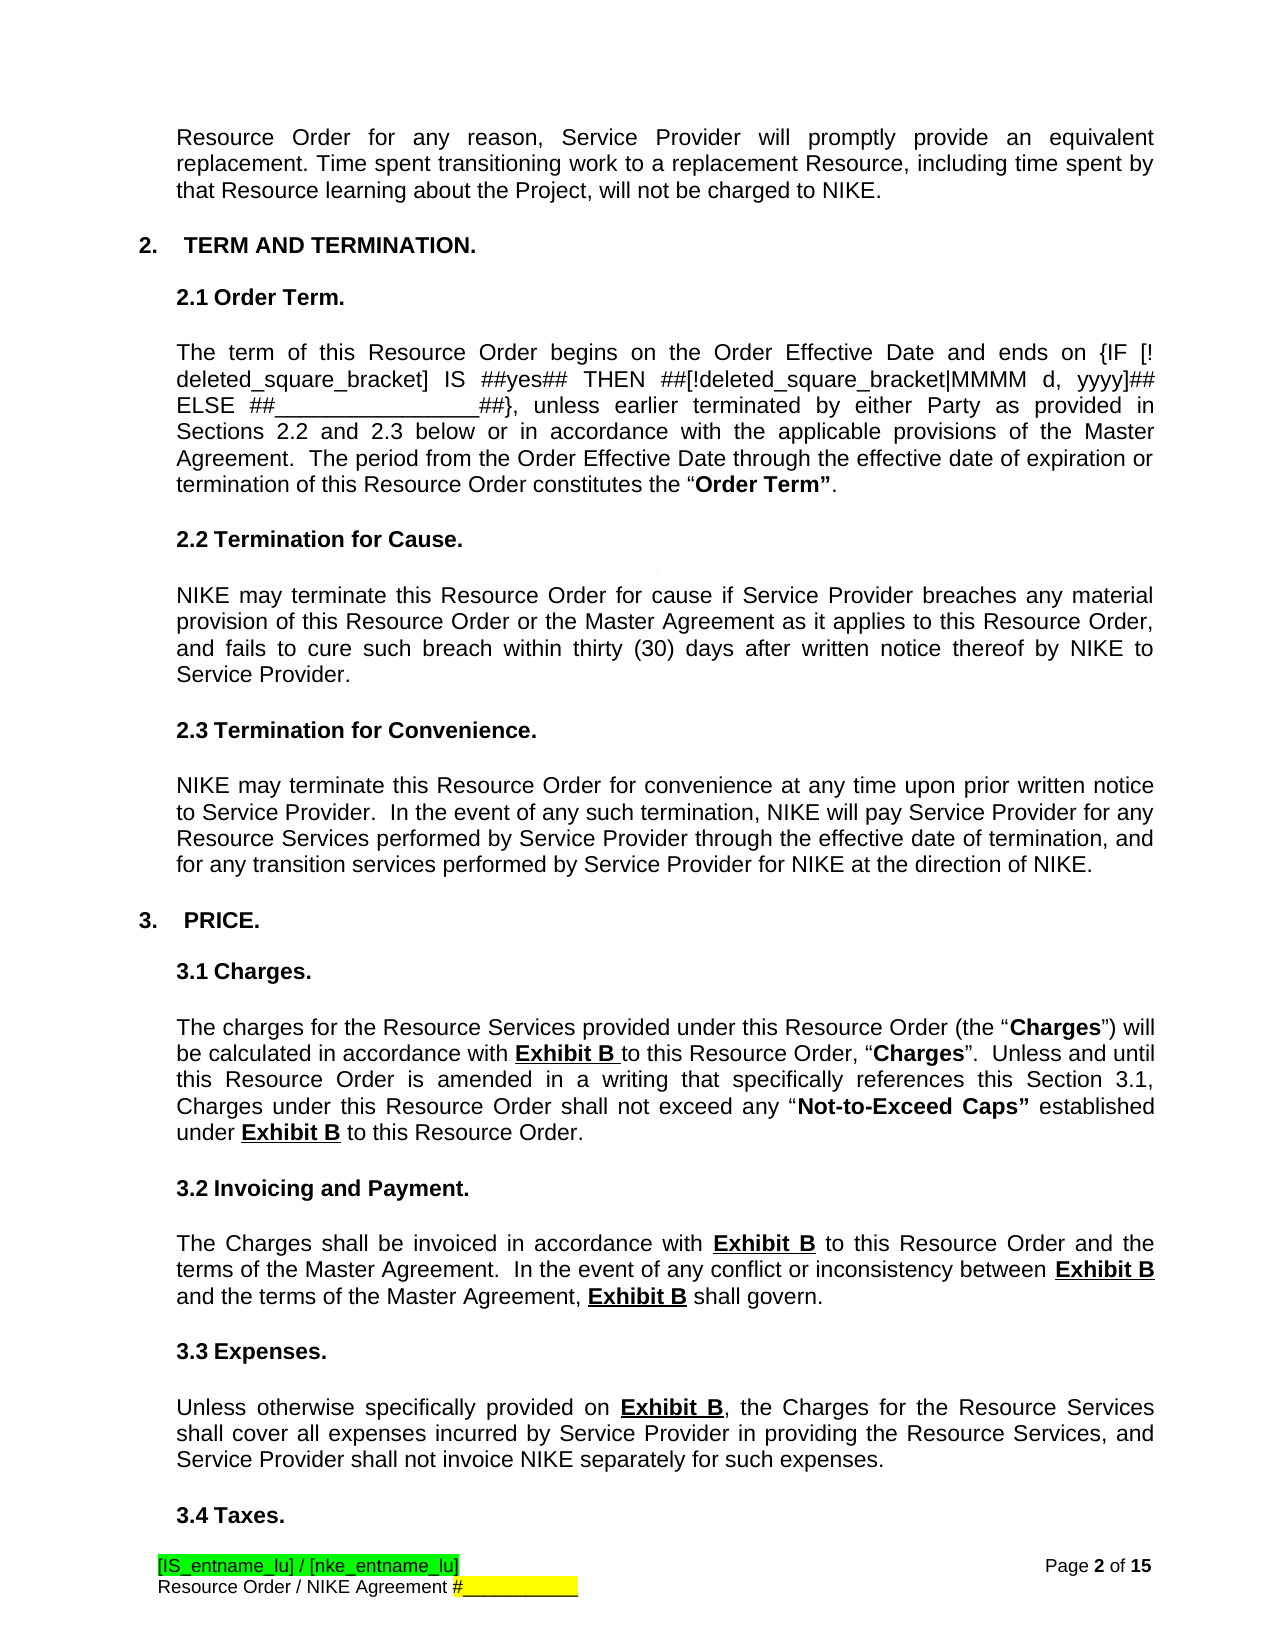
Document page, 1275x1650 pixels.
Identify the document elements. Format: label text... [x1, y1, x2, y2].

subtitle Price. [139, 907, 1155, 933]
subtitle Termination for Cause. [176, 526, 1155, 553]
subtitle Charges. [176, 958, 1155, 984]
text The term of this Resource Order begins on the Order Effective Date and ends on {IF [!deleted_square_bracket] IS ##yes## THEN ##[!deleted_square_bracket|MMMM d, yyyy]## ELSE ##________________##}, unless earlier terminated by either Party as provided in Sections 2.2 and 2.3 below or in accordance with the applicable provisions of the Master Agreement. The period from the Order Effective Date through the effective date of expiration or termination of this Resource Order constitutes the “Order Term”. [176, 339, 1155, 497]
text The charges for the Resource Services provided under this Resource Order (the “Charges”) will be calculated in accordance with Exhibit B to this Resource Order, “Charges”. Unless and until this Resource Order is amended in a writing that specifically references this Section 3.1, Charges under this Resource Order shall not exceed any “Not-to-Exceed Caps” established under Exhibit B to this Resource Order. [176, 1013, 1155, 1145]
subtitle TERM AND TERMINATION. [139, 232, 1155, 259]
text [176, 124, 1155, 203]
text Unless otherwise specifically provided on Exhibit B, the Charges for the Resource Services shall cover all expenses incurred by Service Provider in providing the Resource Services, and Service Provider shall not invoice NIKE separately for such expenses. [176, 1394, 1155, 1473]
text NIKE may terminate this Resource Order for cause if Service Provider breaches any material provision of this Resource Order or the Master Agreement as it applies to this Resource Order, and fails to cure such breach within thirty (30) days after written notice thereof by NIKE to Service Provider. [176, 582, 1155, 687]
subtitle Invoicing and Payment. [176, 1174, 1155, 1201]
subtitle Taxes. [176, 1502, 1155, 1528]
subtitle Order Term. [176, 284, 1155, 310]
text The Charges shall be invoiced in accordance with Exhibit B to this Resource Order and the terms of the Master Agreement. In the event of any conflict or inconsistency between Exhibit B and the terms of the Master Agreement, Exhibit B shall govern. [176, 1230, 1155, 1309]
subtitle Termination for Convenience. [176, 717, 1155, 743]
subtitle Expenses. [176, 1338, 1155, 1364]
text NIKE may terminate this Resource Order for convenience at any time upon prior written notice to Service Provider. In the event of any such termination, NIKE will pay Service Provider for any Resource Services performed by Service Provider through the effective date of termination, and for any transition services performed by Service Provider for NIKE at the direction of NIKE. [176, 772, 1155, 877]
